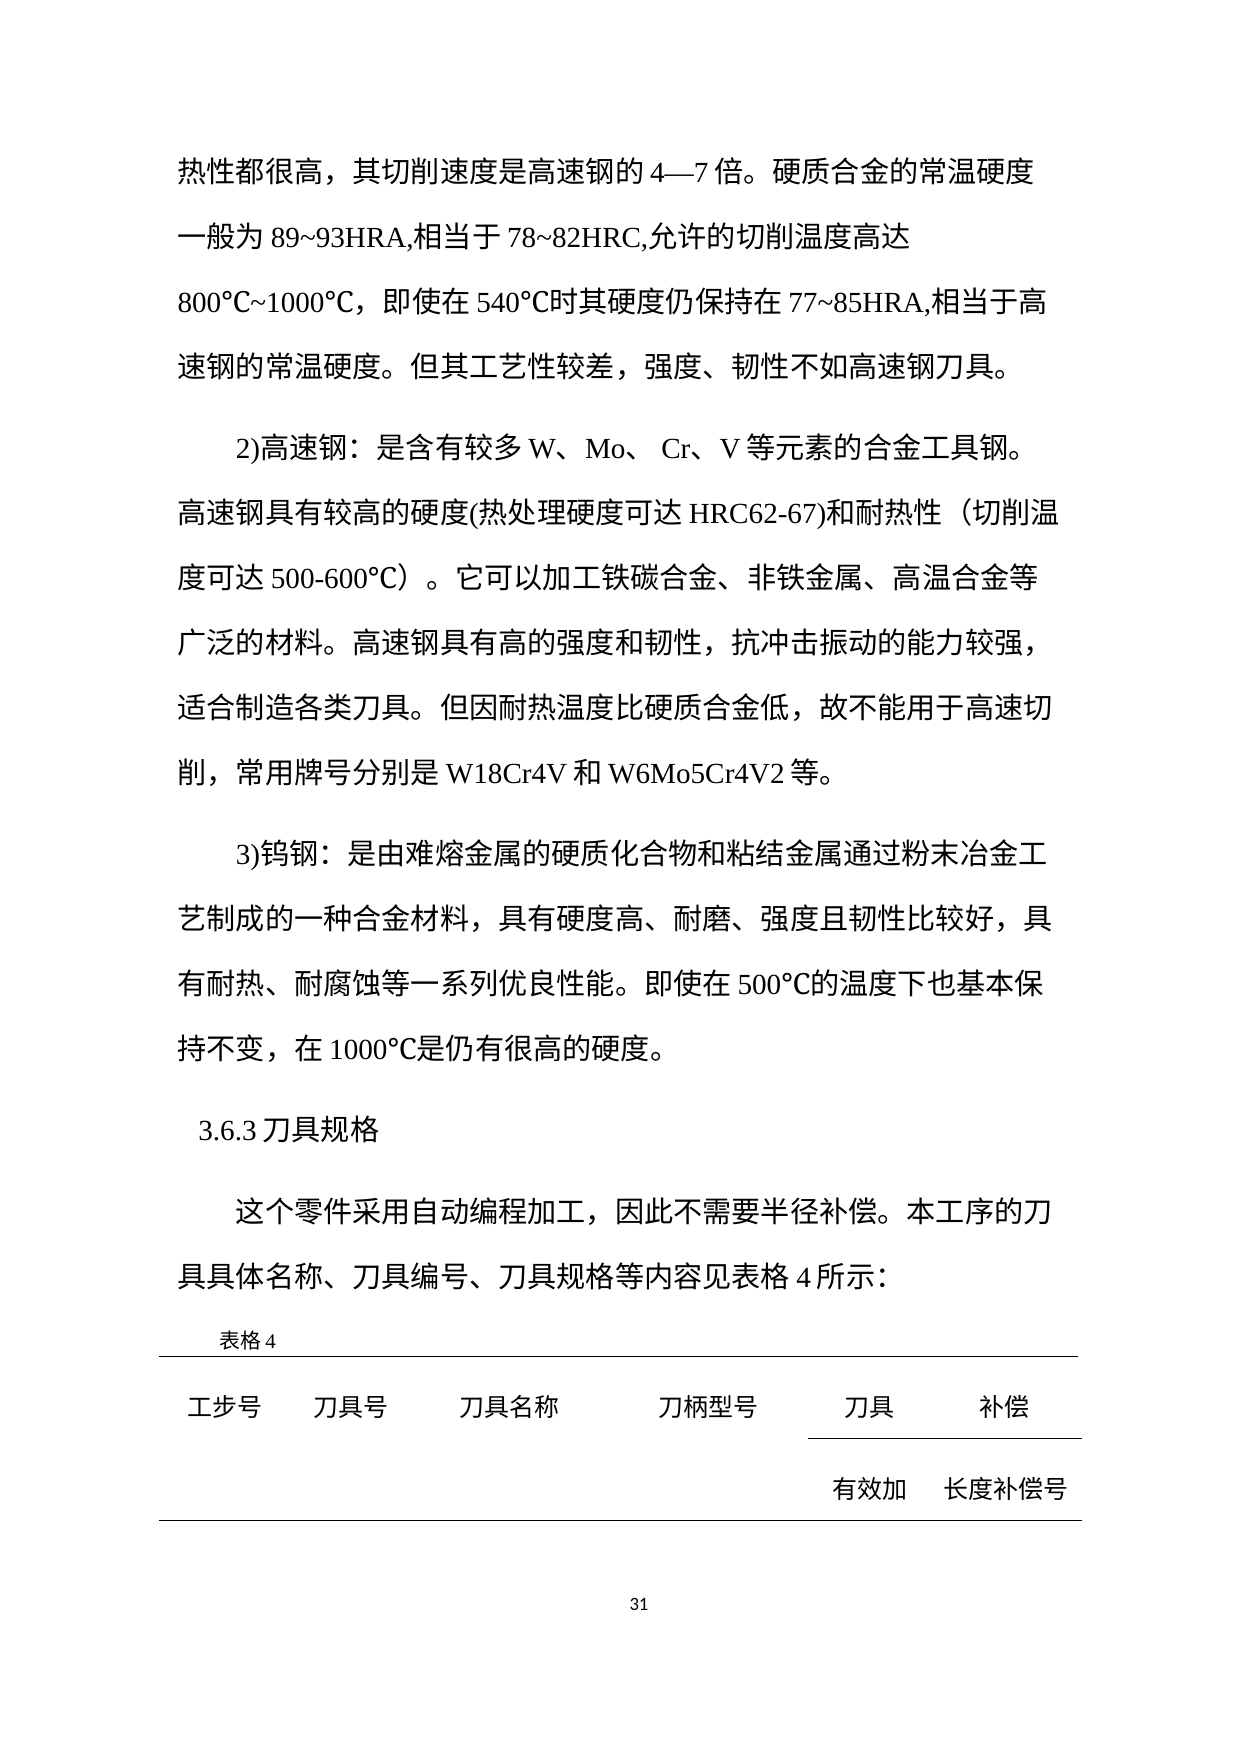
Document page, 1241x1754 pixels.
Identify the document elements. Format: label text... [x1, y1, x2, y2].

text 表格 4 [177, 1323, 1063, 1356]
table_header 补偿 [930, 1357, 1078, 1438]
text 这个零件采用自动编程加工，因此不需要半径补偿。本工序的刀具具体名称、刀具编号、刀具规格等内容见表格 4所示： [177, 1177, 1063, 1307]
table_cell 长度补偿号 [930, 1439, 1082, 1520]
text 2)高速钢：是含有较多W、Mo、 Cr、V等元素的合金工具钢。高速钢具有较高的硬度(热处理硬度可达HRC62-67)和耐热性（切削温度可达500-600℃）。它可以加工铁碳合金、非铁金属、高温合金等广泛的材料。高速钢具有高的强度和韧性，抗冲击振动的能力较强，适合制造各类刀具。但因耐热温度比硬质合金低，故不能用于高速切削，常用牌号分别是W18Cr4V和W6Mo5Cr4V2等。 [177, 413, 1063, 803]
table_header 刀具 [808, 1357, 930, 1438]
table_header 刀柄型号 [609, 1357, 808, 1520]
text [177, 137, 1063, 397]
table_header 工步号 [159, 1357, 291, 1520]
table_cell 有效加工长度/mm [808, 1439, 930, 1520]
text 3)钨钢：是由难熔金属的硬质化合物和粘结金属通过粉末冶金工艺制成的一种合金材料，具有硬度高、耐磨、强度且韧性比较好，具有耐热、耐腐蚀等一系列优良性能。即使在500℃的温度下也基本保持不变，在1000℃是仍有很高的硬度。 [177, 819, 1063, 1079]
table_header 刀具名称 [410, 1357, 609, 1520]
subtitle 3.6.3刀具规格 [198, 1096, 1063, 1161]
table_header 刀具号 [291, 1357, 409, 1520]
